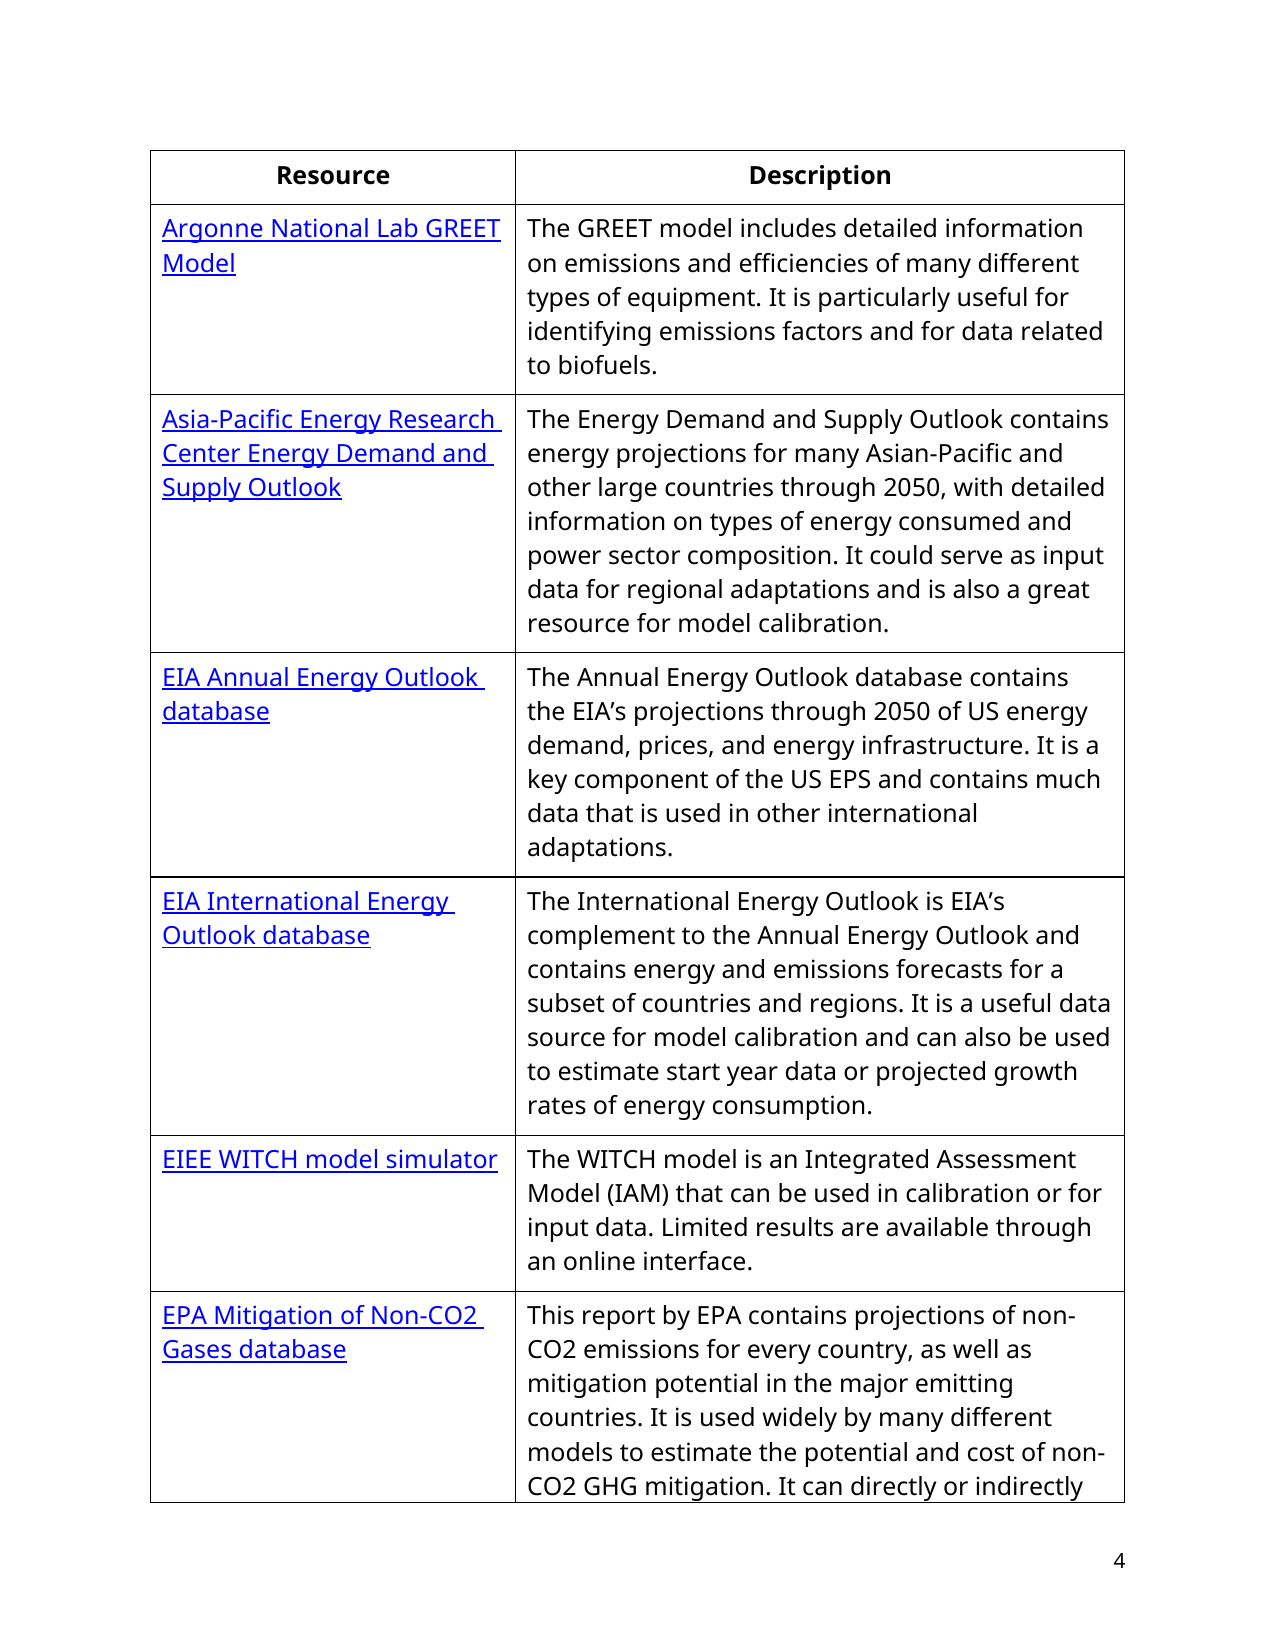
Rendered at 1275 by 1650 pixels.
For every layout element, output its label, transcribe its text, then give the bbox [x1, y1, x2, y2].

table_cell The Annual Energy Outlook database contains the EIA’s projections through 2050 of US energy demand, prices, and energy infrastructure. It is a key component of the US EPS and contains much data that is used in other international adaptations. [516, 653, 1124, 876]
table_cell The Energy Demand and Supply Outlook contains energy projections for many Asian-Pacific and other large countries through 2050, with detailed information on types of energy consumed and power sector composition. It could serve as input data for regional adaptations and is also a great resource for model calibration. [516, 395, 1124, 652]
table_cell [516, 1292, 1124, 1502]
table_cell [151, 1292, 515, 1502]
table_header Resource [151, 151, 515, 204]
table_cell The WITCH model is an Integrated Assessment Model (IAM) that can be used in calibration or for input data. Limited results are available through an online interface. [516, 1136, 1124, 1291]
table_cell The International Energy Outlook is EIA’s complement to the Annual Energy Outlook and contains energy and emissions forecasts for a subset of countries and regions. It is a useful data source for model calibration and can also be used to estimate start year data or projected growth rates of energy consumption. [516, 878, 1124, 1134]
table_cell Asia-Pacific Energy Research Center Energy Demand and Supply Outlook [151, 395, 515, 652]
table_cell EIA Annual Energy Outlook database [151, 653, 515, 876]
table_cell The GREET model includes detailed information on emissions and efficiencies of many different types of equipment. It is particularly useful for identifying emissions factors and for data related to biofuels. [516, 205, 1124, 394]
table_header Description [516, 151, 1124, 204]
table_cell EIA International Energy Outlook database [151, 878, 515, 1134]
table_cell Argonne National Lab GREET Model [151, 205, 515, 394]
table_cell EIEE WITCH model simulator [151, 1136, 515, 1291]
